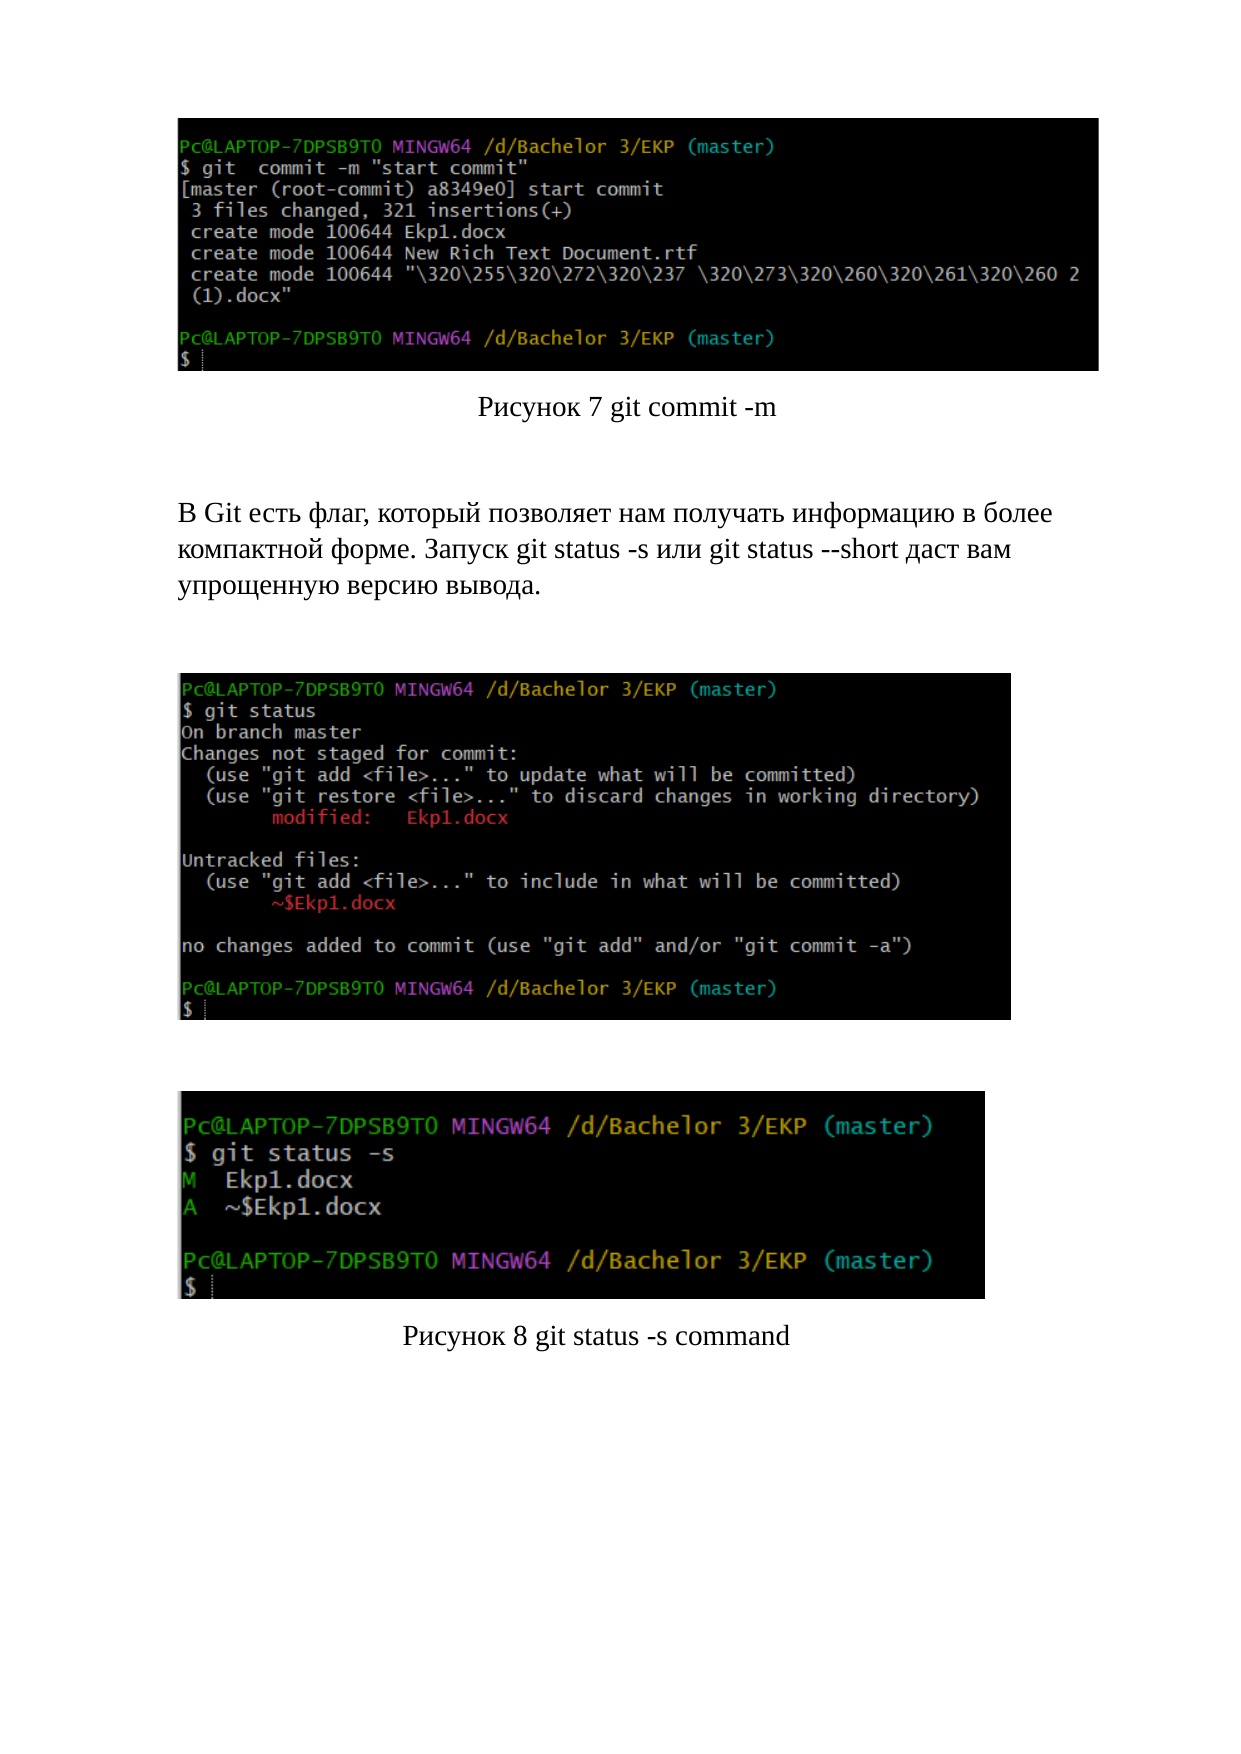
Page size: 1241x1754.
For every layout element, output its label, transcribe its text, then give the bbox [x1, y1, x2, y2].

picture [177, 1091, 985, 1299]
text Рисунок 7 git commit -m [402, 389, 1152, 423]
text Рисунок 8 git status -s command [327, 1318, 1152, 1351]
text В Git есть флаг, который позволяет нам получать информацию в более компактной форме. Запуск git status -s или git status --short даст вам упрощенную версию вывода. [177, 495, 1152, 601]
picture [177, 673, 1011, 1020]
picture [177, 118, 1099, 371]
